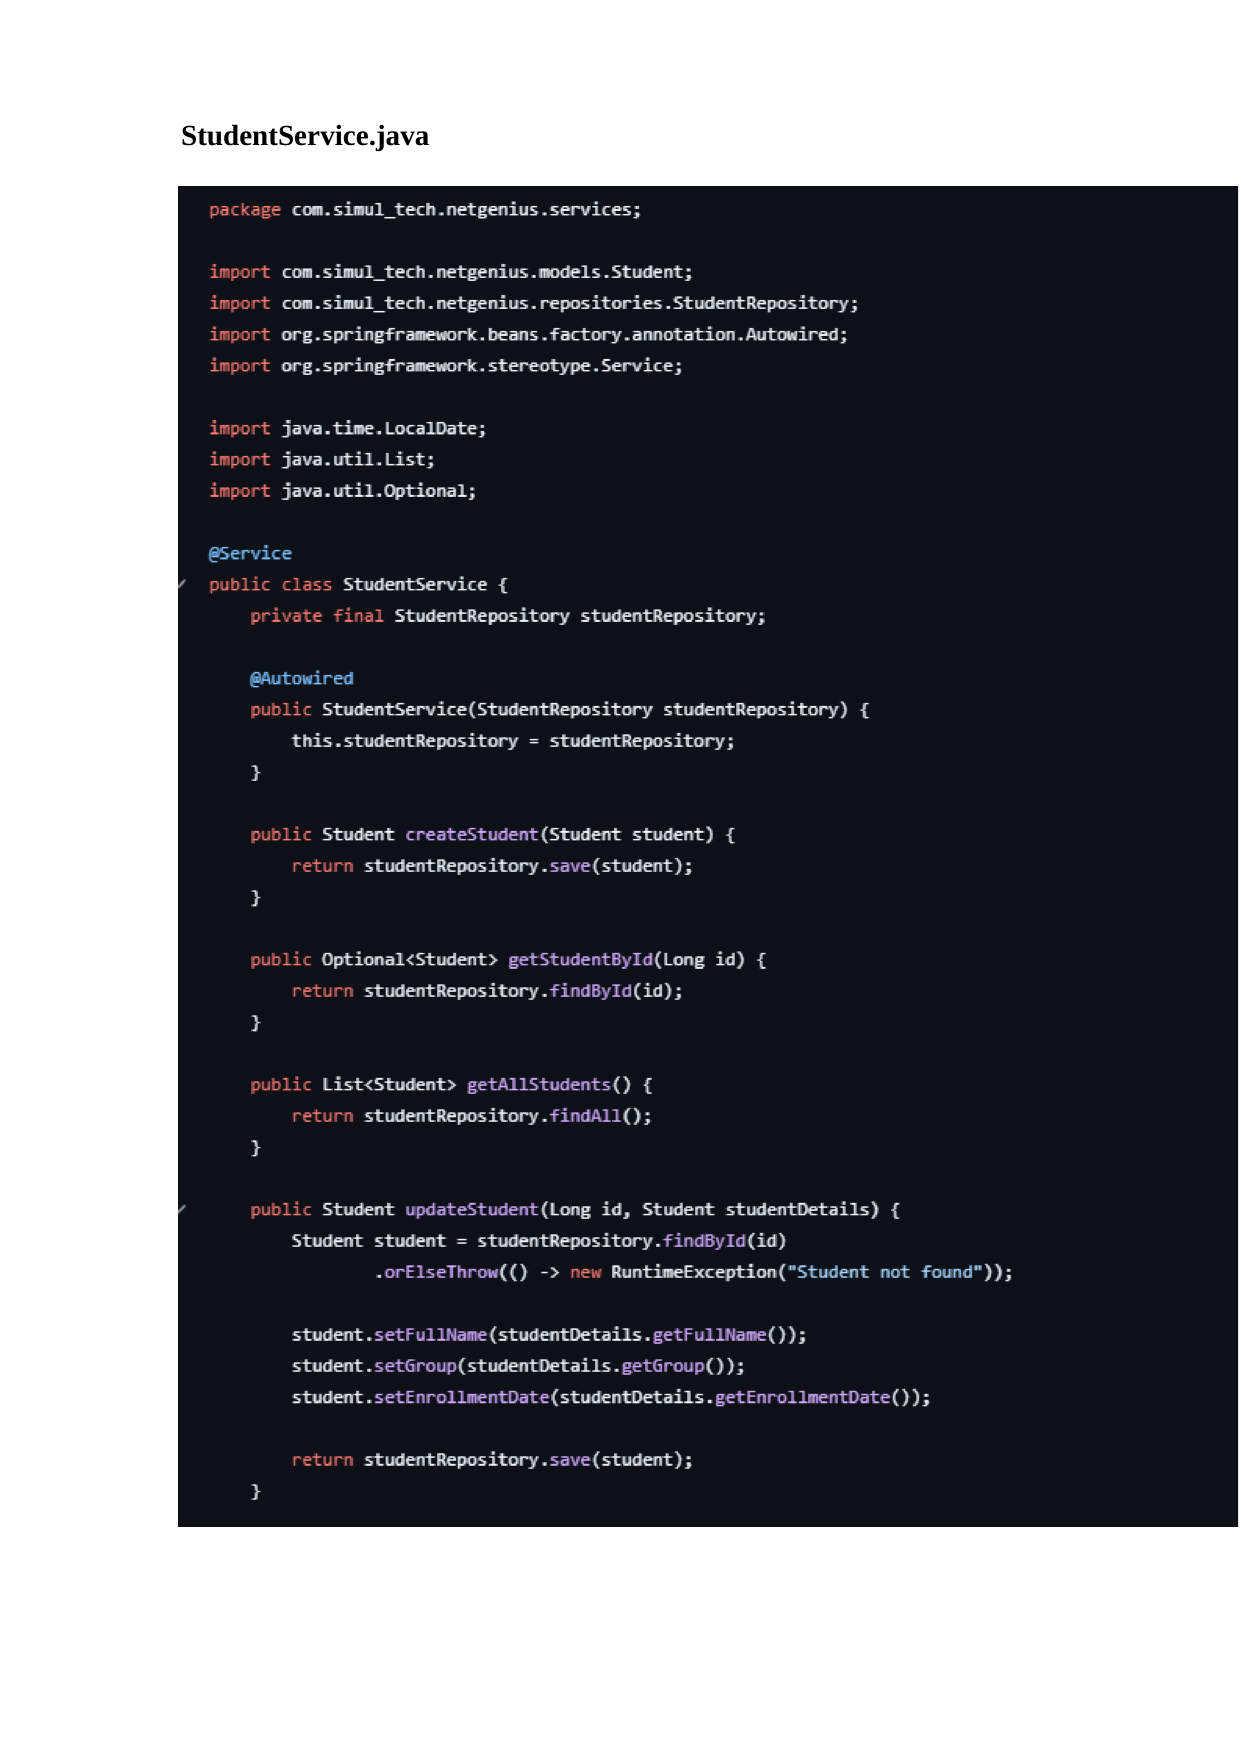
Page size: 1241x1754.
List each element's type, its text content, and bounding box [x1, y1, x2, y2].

subtitle StudentService.java [176, 118, 1152, 152]
picture [177, 185, 1239, 1527]
